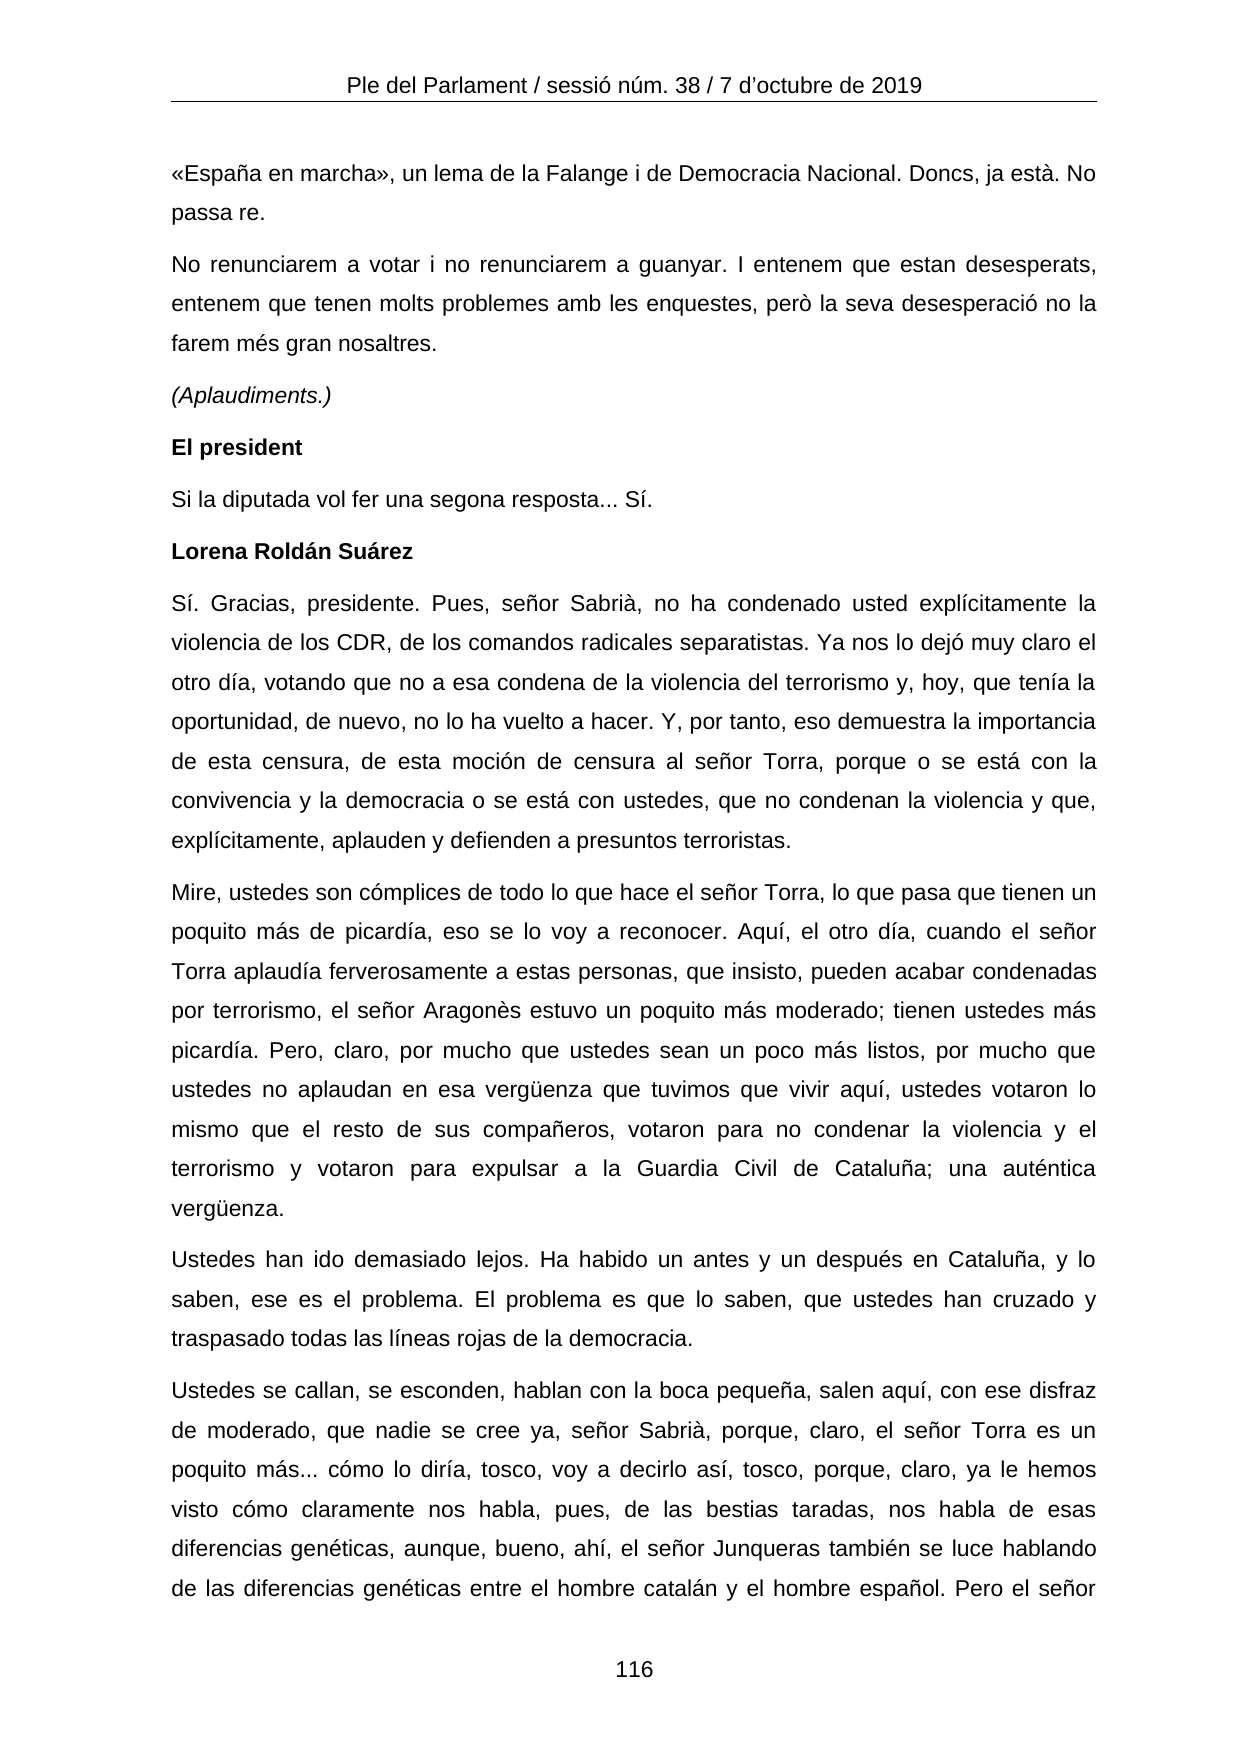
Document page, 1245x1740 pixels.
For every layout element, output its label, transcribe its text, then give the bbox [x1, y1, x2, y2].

text Sí. Gracias, presidente. Pues, señor Sabrià, no ha condenado usted explícitamente la violencia de los CDR, de los comandos radicales separatistas. Ya nos lo dejó muy claro el otro día, votando que no a esa condena de la violencia del terrorismo y, hoy, que tenía la oportunidad, de nuevo, no lo ha vuelto a hacer. Y, por tanto, eso demuestra la importancia de esta censura, de esta moción de censura al señor Torra, porque o se está con la convivencia y la democracia o se está con ustedes, que no condenan la violencia y que, explícitamente, aplauden y defienden a presuntos terroristas. [171, 590, 1097, 853]
text Mire, ustedes son cómplices de todo lo que hace el señor Torra, lo que pasa que tienen un poquito más de picardía, eso se lo voy a reconocer. Aquí, el otro día, cuando el señor Torra aplaudía ferverosamente a estas personas, que insisto, pueden acabar condenadas por terrorismo, el señor Aragonès estuvo un poquito más moderado; tienen ustedes más picardía. Pero, claro, por mucho que ustedes sean un poco más listos, por mucho que ustedes no aplaudan en esa vergüenza que tuvimos que vivir aquí, ustedes votaron lo mismo que el resto de sus compañeros, votaron para no condenar la violencia y el terrorismo y votaron para expulsar a la Guardia Civil de Cataluña; una auténtica vergüenza. [171, 879, 1097, 1221]
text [171, 159, 1097, 225]
text Ustedes han ido demasiado lejos. Ha habido un antes y un después en Cataluña, y lo saben, ese es el problema. El problema es que lo saben, que ustedes han cruzado y traspasado todas las líneas rojas de la democracia. [171, 1246, 1097, 1352]
text No renunciarem a votar i no renunciarem a guanyar. I entenem que estan desesperats, entenem que tenen molts problemes amb les enquestes, però la seva desesperació no la farem més gran nosaltres. [171, 251, 1097, 356]
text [171, 1377, 1097, 1601]
text Lorena Roldán Suárez [171, 538, 1097, 564]
text El president [171, 434, 1097, 460]
text Si la diputada vol fer una segona resposta... Sí. [171, 486, 1097, 512]
text (Aplaudiments.) [171, 382, 1097, 408]
